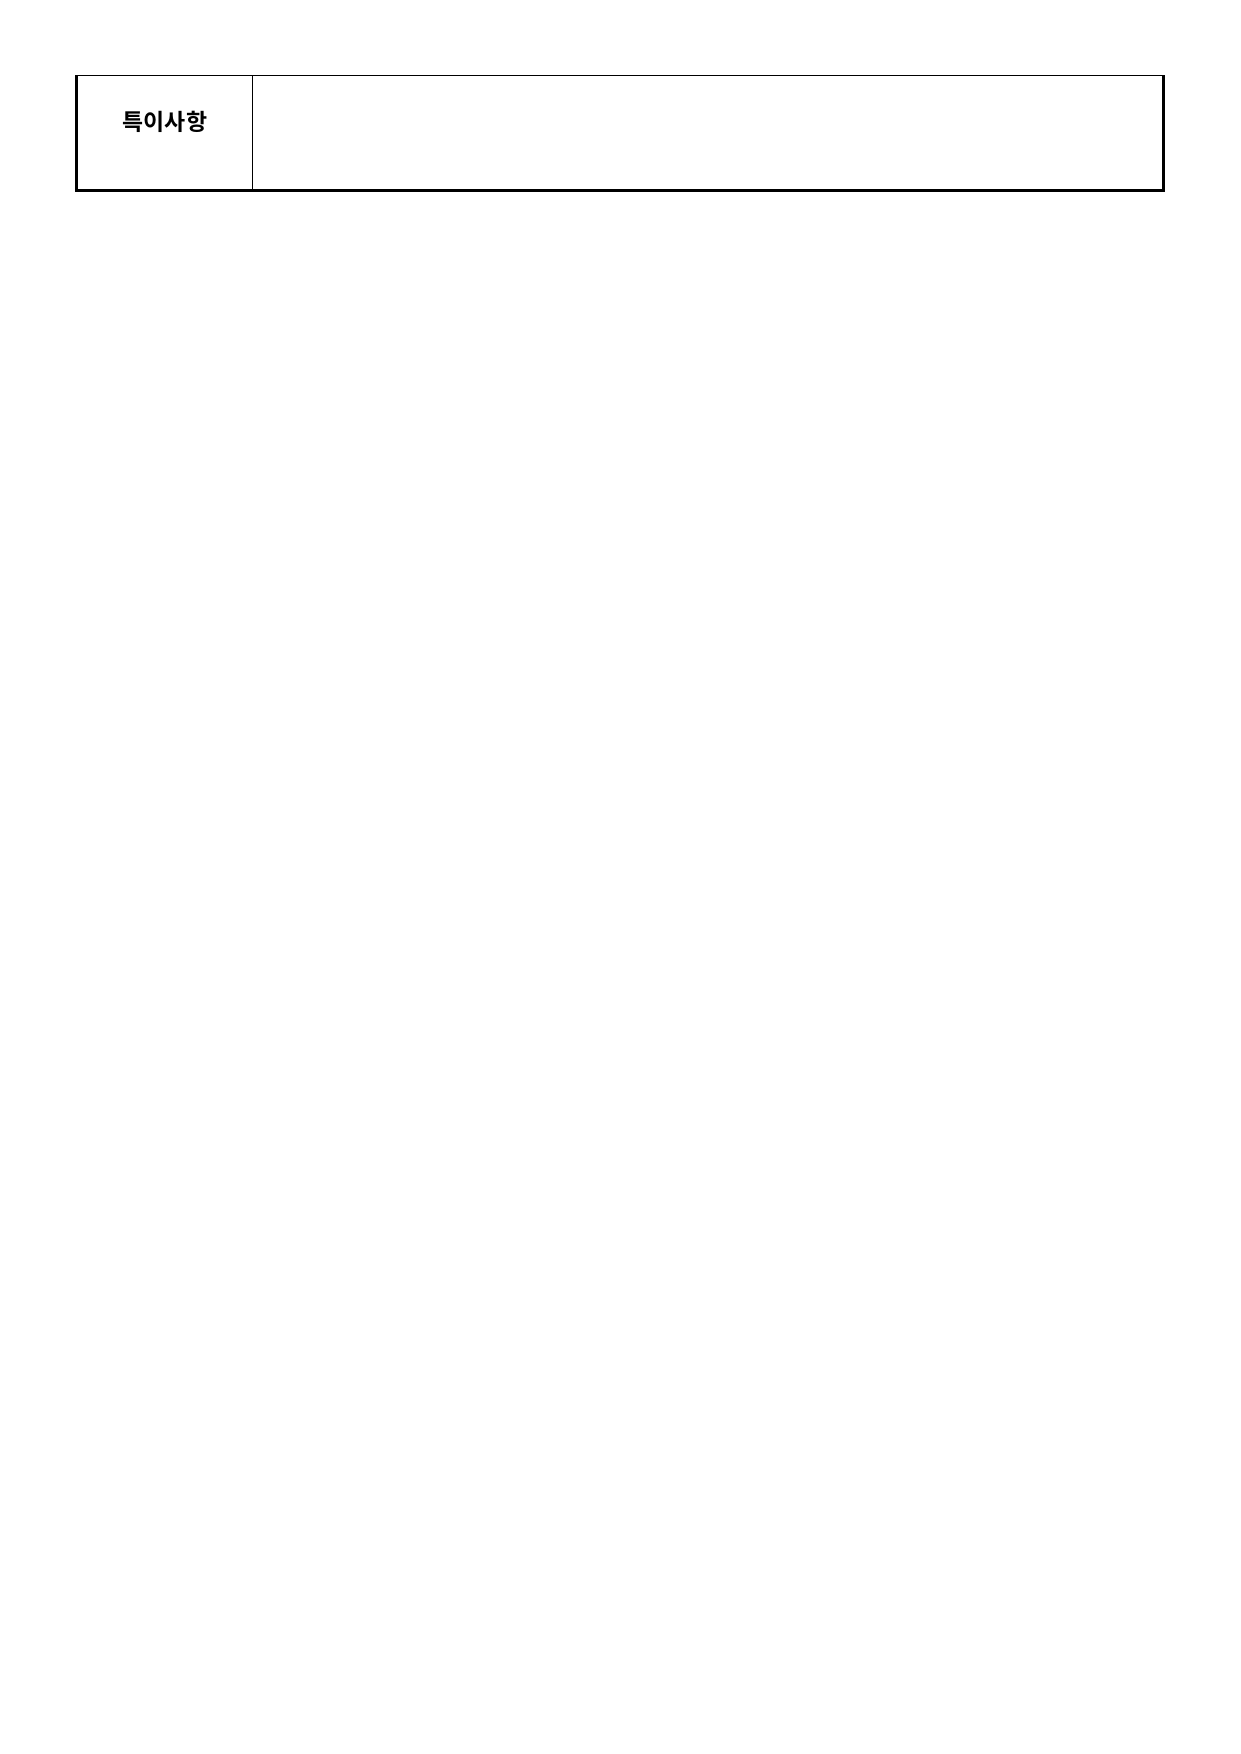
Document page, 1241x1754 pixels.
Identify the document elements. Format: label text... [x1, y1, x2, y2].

table_cell 특이사항 [78, 76, 252, 189]
table_cell [253, 76, 1162, 189]
